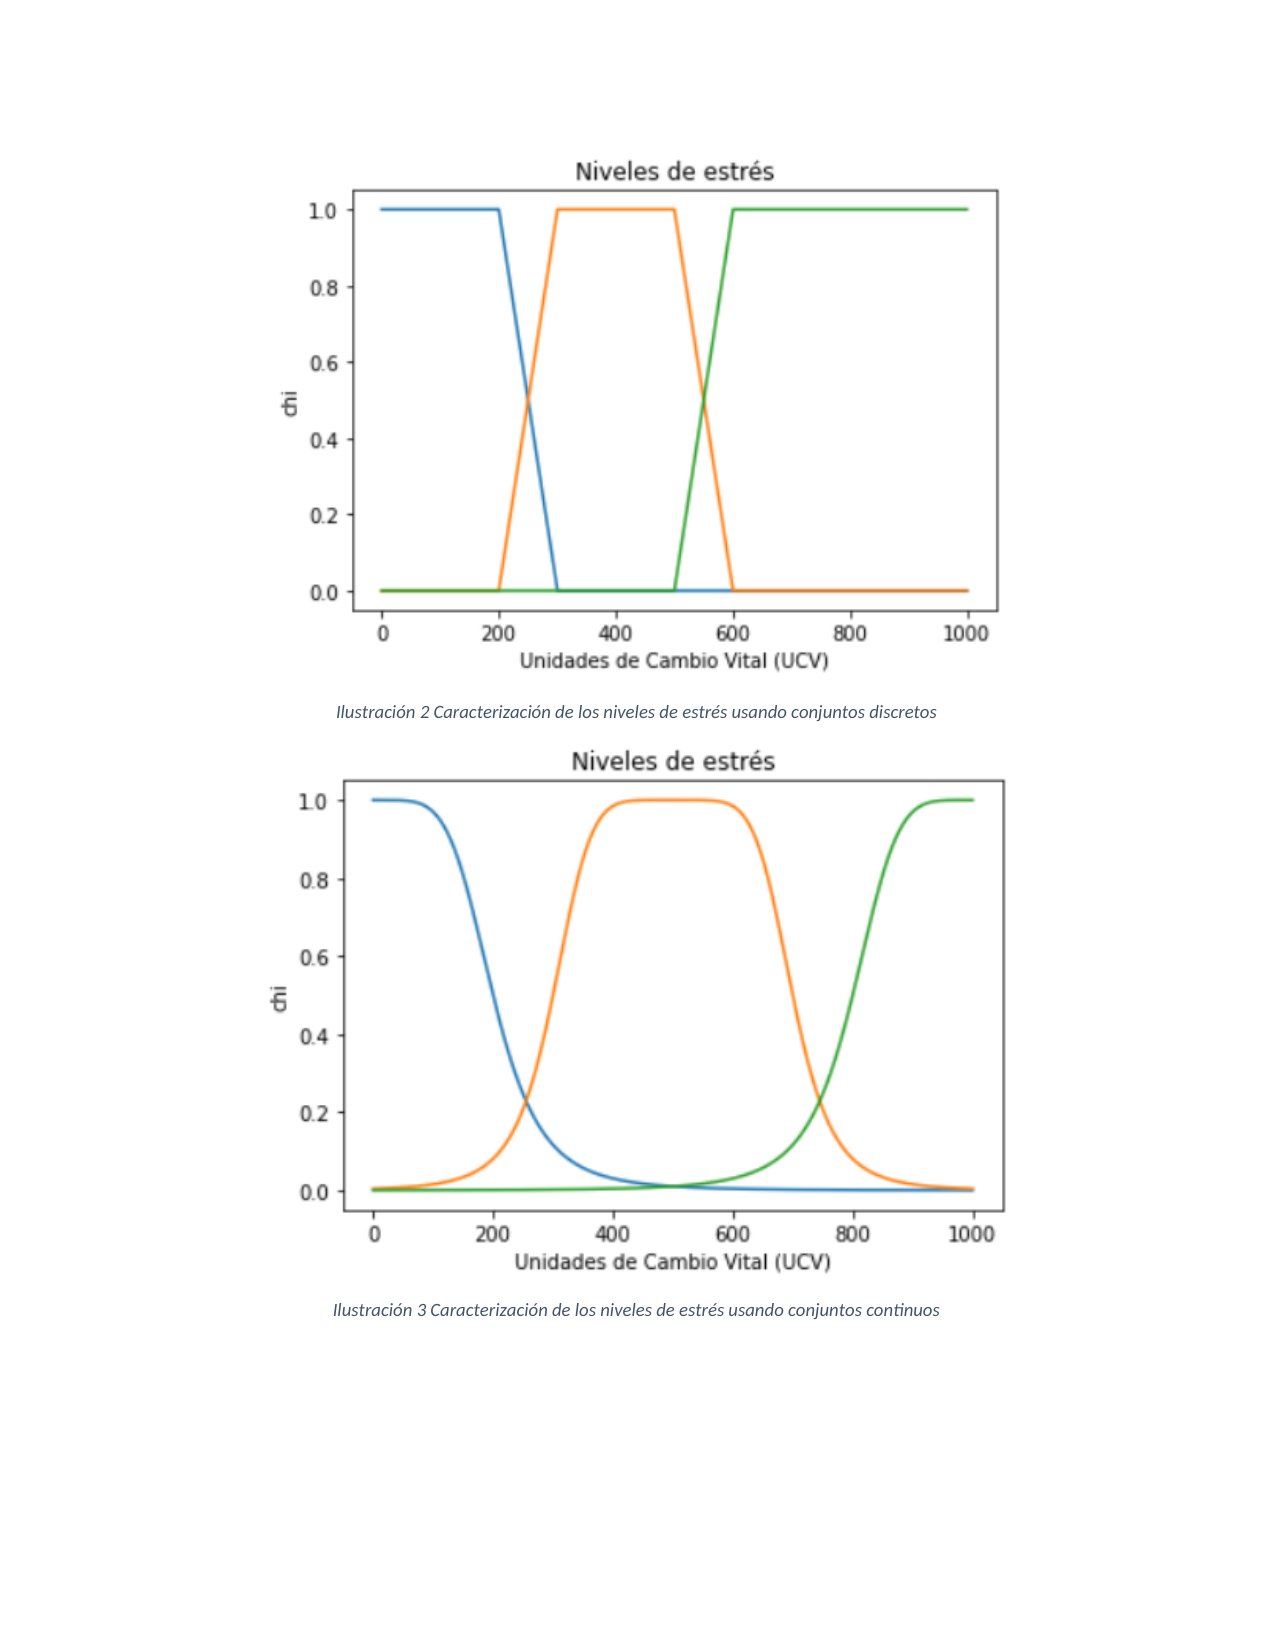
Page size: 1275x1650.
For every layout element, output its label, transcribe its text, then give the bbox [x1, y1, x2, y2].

picture [263, 743, 1012, 1279]
picture [271, 150, 1004, 682]
